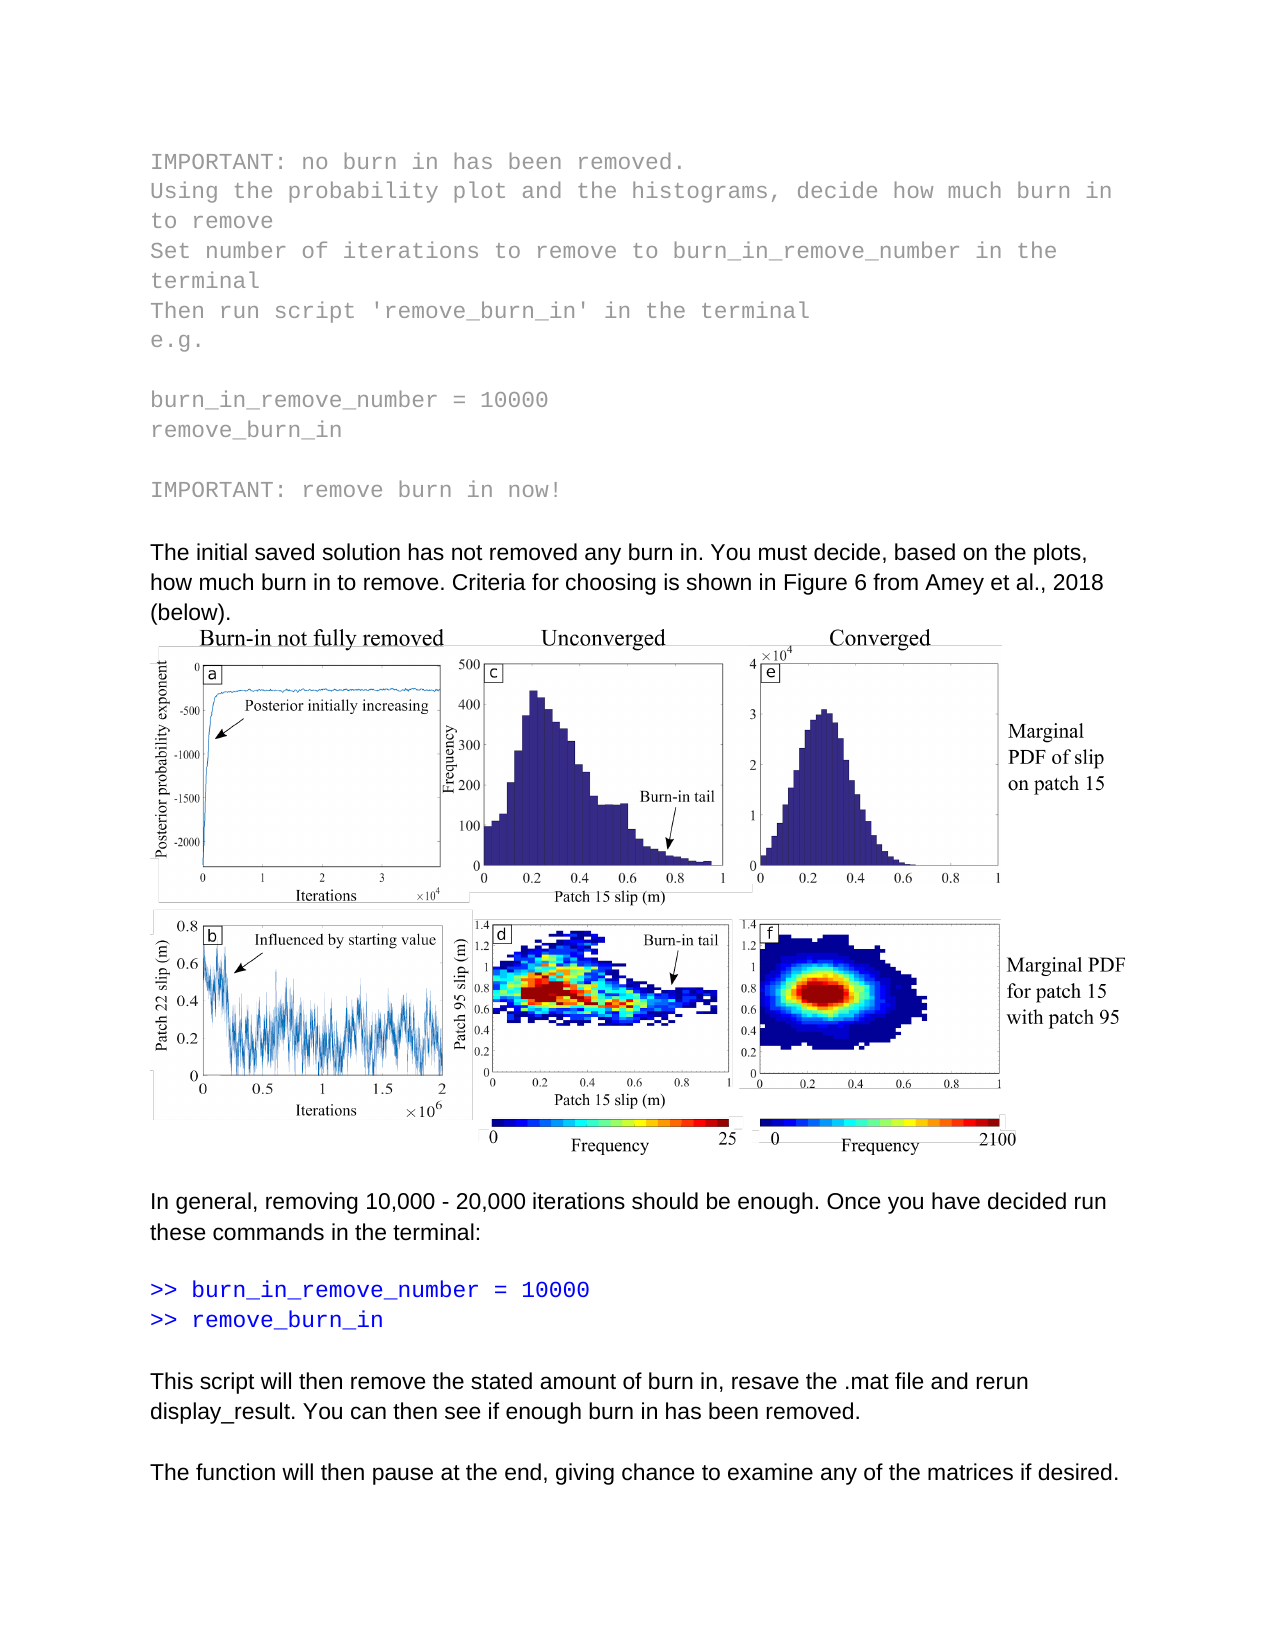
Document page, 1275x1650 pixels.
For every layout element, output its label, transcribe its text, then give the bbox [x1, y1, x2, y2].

text The function will then pause at the end, giving chance to examine any of the matrices if desired. [150, 1458, 1125, 1485]
text In general, removing 10,000 - 20,000 iterations should be enough. Once you have decided run these commands in the terminal: [150, 1188, 1125, 1245]
text remove_burn_in [150, 418, 1125, 444]
text burn_in_remove_number = 10000 [150, 389, 1125, 415]
text The initial saved solution has not removed any burn in. You must decide, based on the plots, how much burn in to remove. Criteria for choosing is shown in Figure 6 from Amey et al., 2018 (below). [150, 538, 1125, 625]
text Using the probability plot and the histograms, decide how much burn in to remove [150, 180, 1125, 236]
text e.g. [150, 329, 1125, 355]
text IMPORTANT: remove burn in now! [150, 478, 1125, 504]
text >> burn_in_remove_number = 10000 [150, 1278, 1125, 1304]
text Set number of iterations to remove to burn_in_remove_number in the terminal [150, 239, 1125, 295]
text Then run script 'remove_burn_in' in the terminal [150, 299, 1125, 325]
text >> remove_burn_in [150, 1308, 1125, 1334]
text IMPORTANT: no burn in has been removed. [150, 150, 1125, 176]
picture [150, 629, 1125, 1155]
